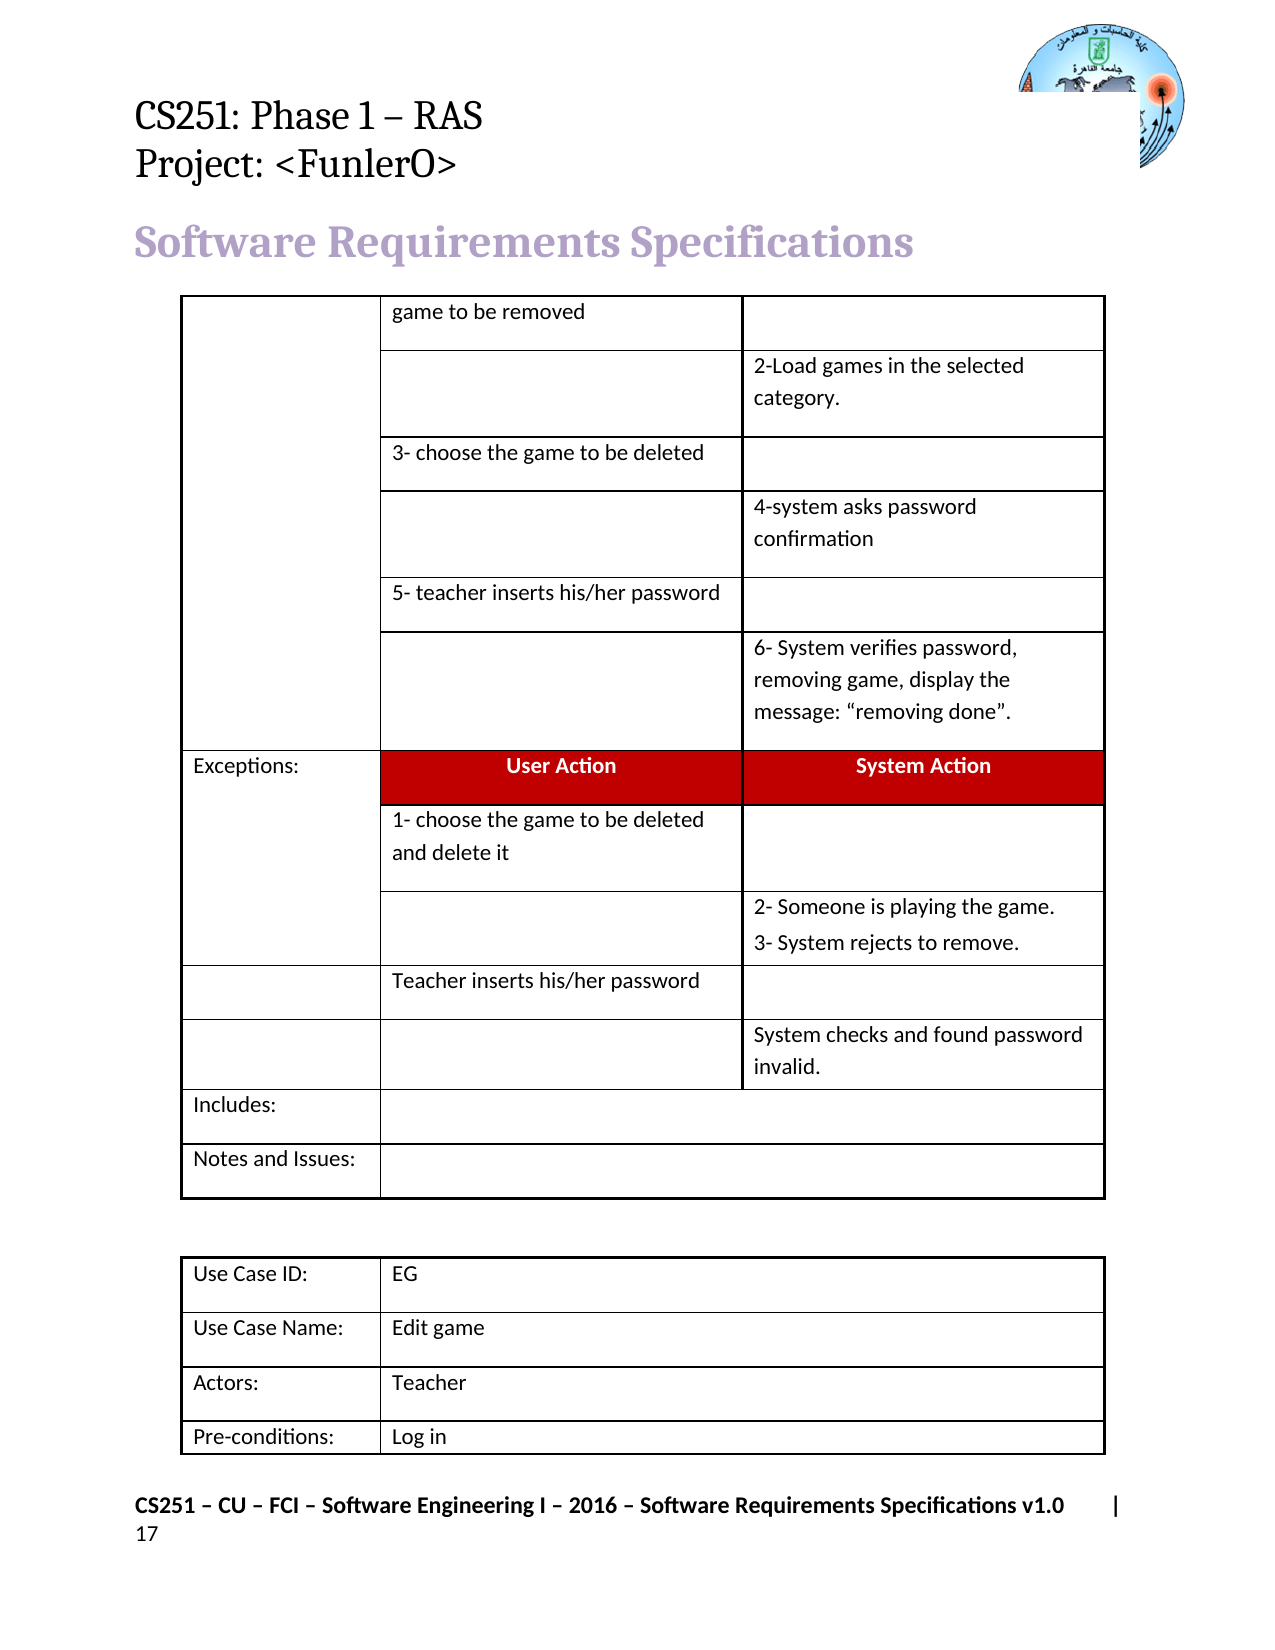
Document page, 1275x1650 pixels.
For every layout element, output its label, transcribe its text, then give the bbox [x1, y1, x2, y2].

table_cell User Action [381, 751, 741, 804]
table_cell Edit game [381, 1313, 1103, 1366]
table_cell [744, 438, 1103, 490]
table_cell [183, 966, 380, 1019]
table_cell 2- Someone is playing the game. 3- System rejects to remove. [744, 892, 1103, 964]
table_cell Pre-conditions: [183, 1422, 380, 1453]
table_cell 1- Viewing profile and choose category and difficulty level of the game to be removed [381, 297, 741, 350]
table_cell Actors: [183, 1368, 380, 1420]
table_cell Use Case Name: [183, 1313, 380, 1366]
table_cell [183, 1020, 380, 1088]
table_cell [381, 351, 741, 436]
table_cell Notes and Issues: [183, 1145, 380, 1197]
table_cell System Action [744, 751, 1103, 804]
table_cell Includes: [183, 1090, 380, 1143]
table_cell [381, 892, 741, 964]
table_cell 2-Load games in the selected category. [744, 351, 1103, 436]
table_header Use Case ID: [183, 1259, 380, 1312]
table_cell 3- choose the game to be deleted [381, 438, 741, 490]
table_cell [381, 1145, 1103, 1197]
table_cell [744, 806, 1103, 891]
table_cell [381, 492, 741, 577]
table_cell [381, 633, 741, 750]
table_cell Log in [381, 1422, 1103, 1453]
table_header EG [381, 1259, 1103, 1312]
table_cell System checks and found password invalid. [744, 1020, 1103, 1088]
table_cell [744, 297, 1103, 350]
table_cell 5- teacher inserts his/her password [381, 578, 741, 631]
table_cell [381, 1090, 1103, 1143]
table_cell 6- System verifies password, removing game, display the message: “removing done”. [744, 633, 1103, 750]
table_cell Exceptions: [183, 751, 380, 964]
table_cell 4-system asks password confirmation [744, 492, 1103, 577]
table_cell [744, 578, 1103, 631]
table_cell Teacher [381, 1368, 1103, 1420]
table_cell 1- choose the game to be deleted and delete it [381, 806, 741, 891]
picture [1018, 24, 1186, 180]
table_cell [744, 966, 1103, 1019]
table_cell Teacher inserts his/her password [381, 966, 741, 1019]
table_cell [381, 1020, 741, 1088]
